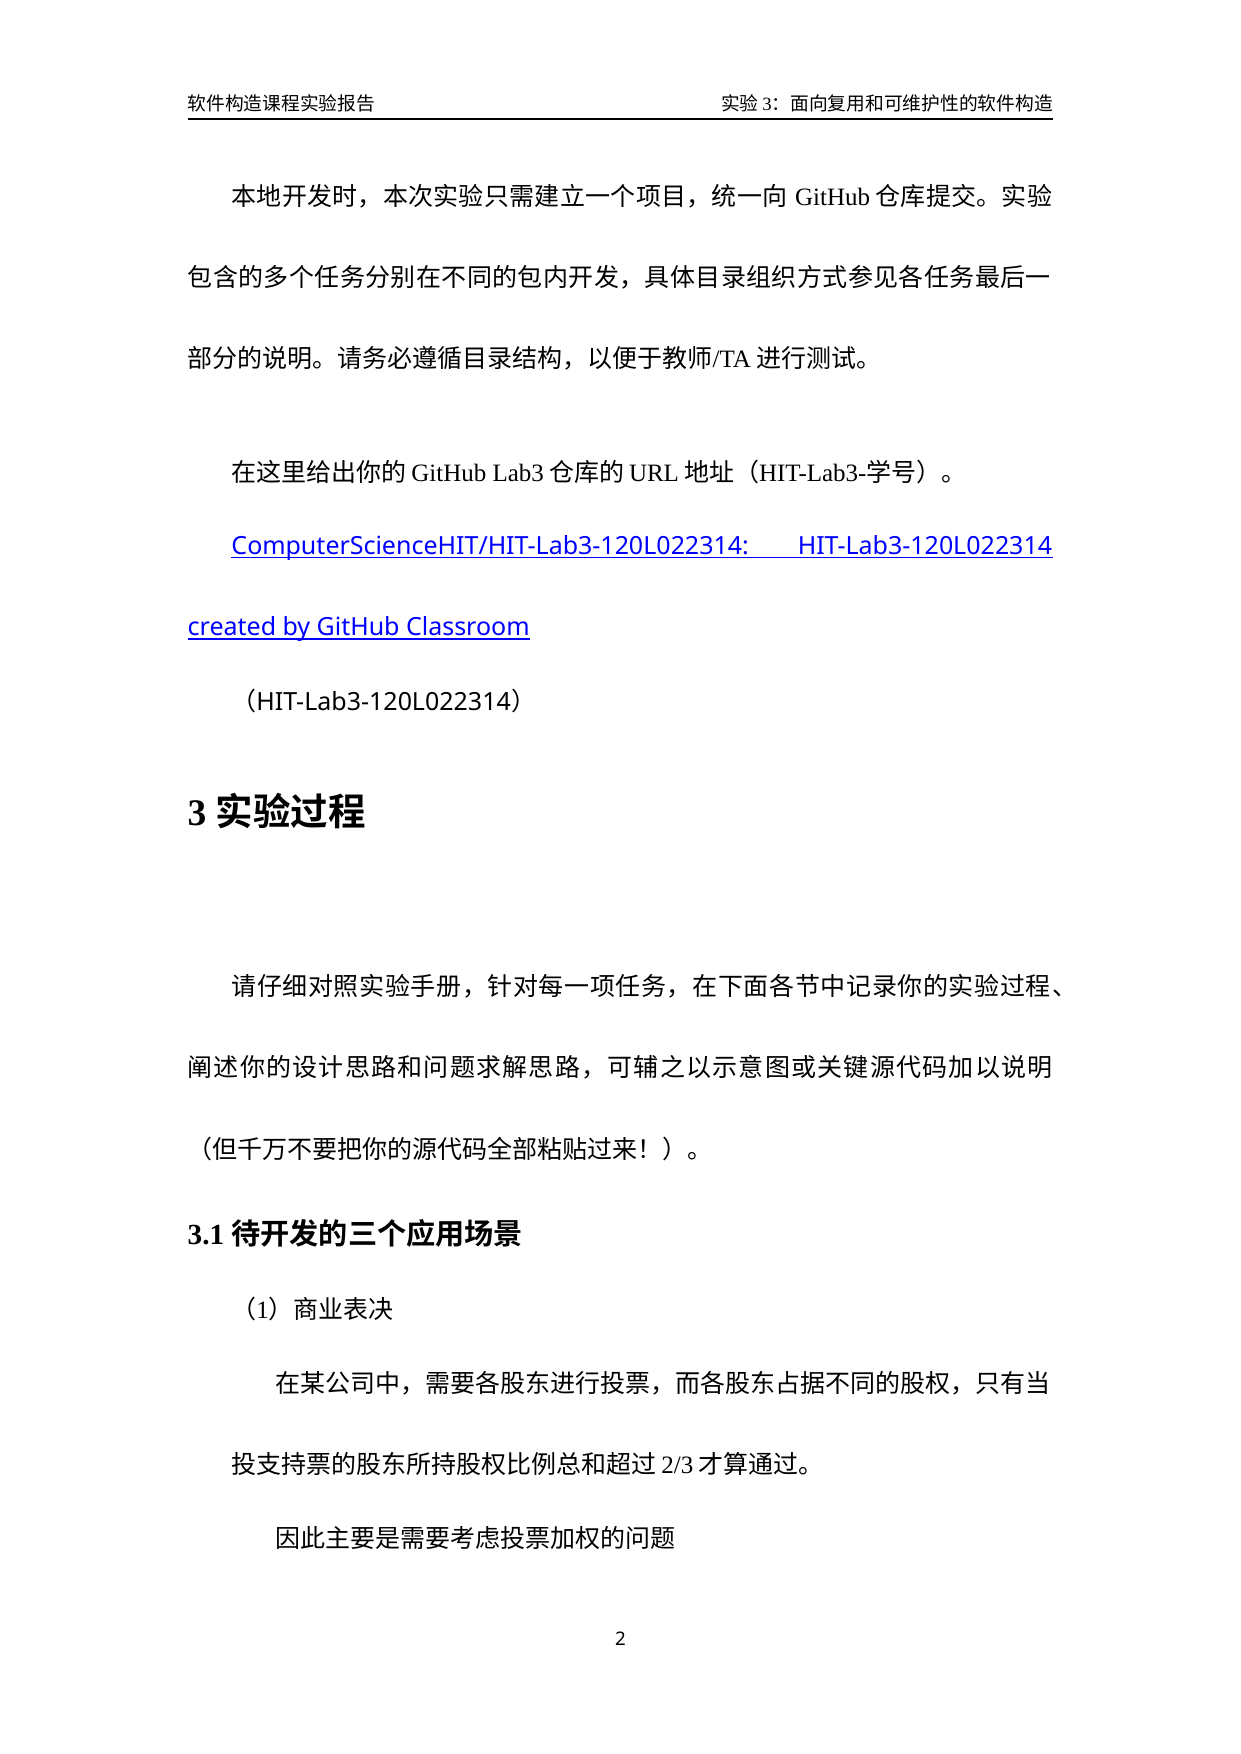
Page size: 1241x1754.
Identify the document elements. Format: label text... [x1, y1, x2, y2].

list 因此主要是需要考虑投票加权的问题 [231, 1504, 1053, 1569]
subtitle 待开发的三个应用场景 [187, 1199, 1053, 1264]
text （HIT-Lab3-120L022314） [187, 667, 1053, 732]
text 请仔细对照实验手册，针对每一项任务，在下面各节中记录你的实验过程、阐述你的设计思路和问题求解思路，可辅之以示意图或关键源代码加以说明（但千万不要把你的源代码全部粘贴过来！）。 [187, 952, 1053, 1180]
list 商业表决 [187, 1275, 1053, 1340]
text 在这里给出你的GitHub Lab3仓库的URL地址（HIT-Lab3-学号）。 [187, 438, 1053, 503]
subtitle 实验过程 [187, 776, 1053, 841]
list 在某公司中，需要各股东进行投票，而各股东占据不同的股权，只有当投支持票的股东所持股权比例总和超过2/3才算通过。 [231, 1349, 1053, 1495]
text ComputerScienceHIT/HIT-Lab3-120L022314: HIT-Lab3-120L022314 created by GitHub Classroom [187, 512, 1053, 658]
text 本地开发时，本次实验只需建立一个项目，统一向GitHub仓库提交。实验包含的多个任务分别在不同的包内开发，具体目录组织方式参见各任务最后一部分的说明。请务必遵循目录结构，以便于教师/TA进行测试。 [187, 162, 1053, 389]
